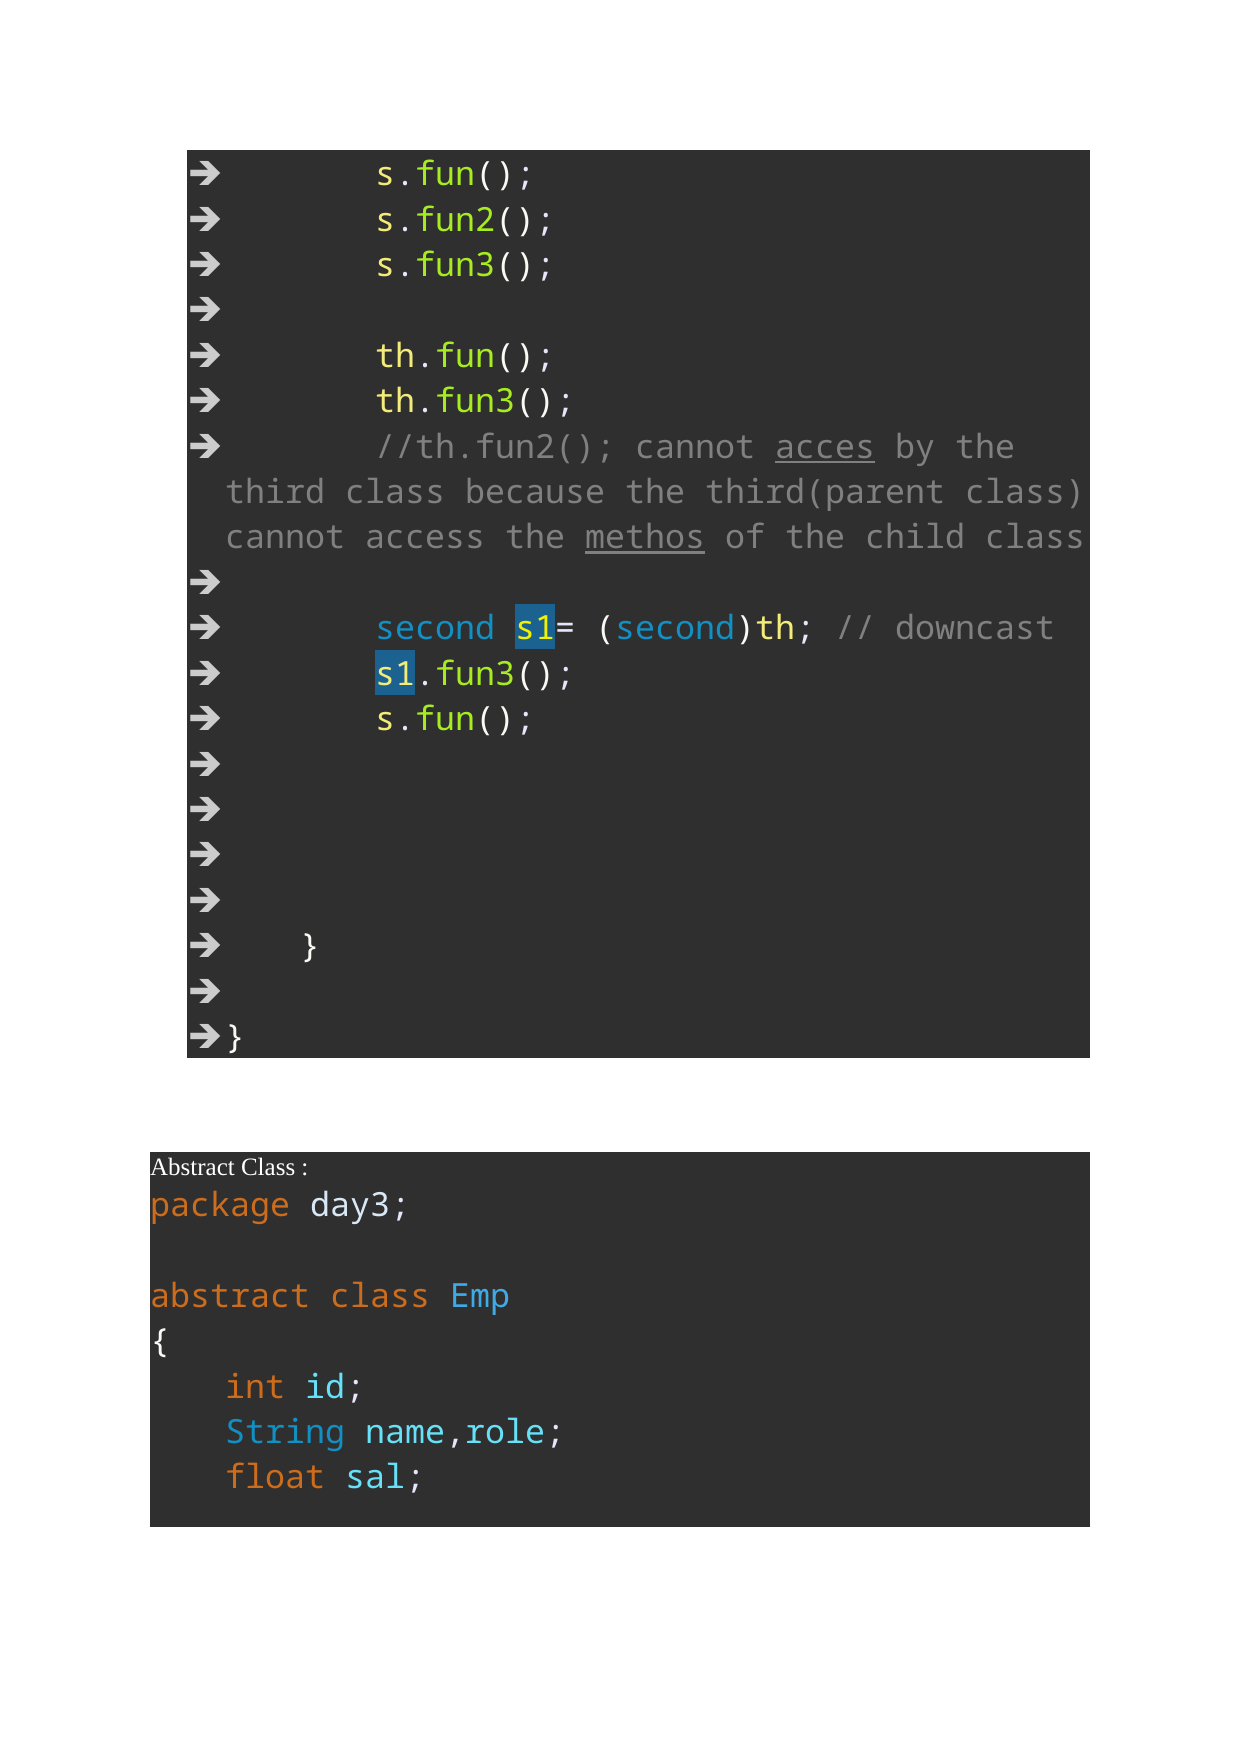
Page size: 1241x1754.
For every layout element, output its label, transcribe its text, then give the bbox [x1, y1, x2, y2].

list } [187, 1013, 1090, 1058]
text abstract class Emp [150, 1272, 1090, 1317]
text String name,role; [150, 1408, 1090, 1453]
list s.fun3(); [187, 241, 1090, 286]
text { [150, 1317, 1090, 1362]
text float sal; [150, 1453, 1090, 1499]
list second s1= (second)th; // downcast [187, 604, 515, 649]
list s.fun(); [187, 695, 1090, 740]
list s.fun2(); [187, 195, 1090, 241]
list s.fun(); [187, 150, 1090, 195]
text Abstract Class : package day3; [150, 1152, 1090, 1226]
list s1.fun3(); [187, 649, 1090, 695]
list //th.fun2(); cannot acces by the third class because the third(parent class) cannot access the methos of the child class [187, 422, 1090, 559]
list th.fun(); [187, 332, 1090, 377]
text int id; [150, 1362, 1090, 1408]
list second s1= (second)th; // downcast [555, 604, 1090, 649]
list } [187, 922, 1090, 967]
list th.fun3(); [187, 377, 1090, 422]
